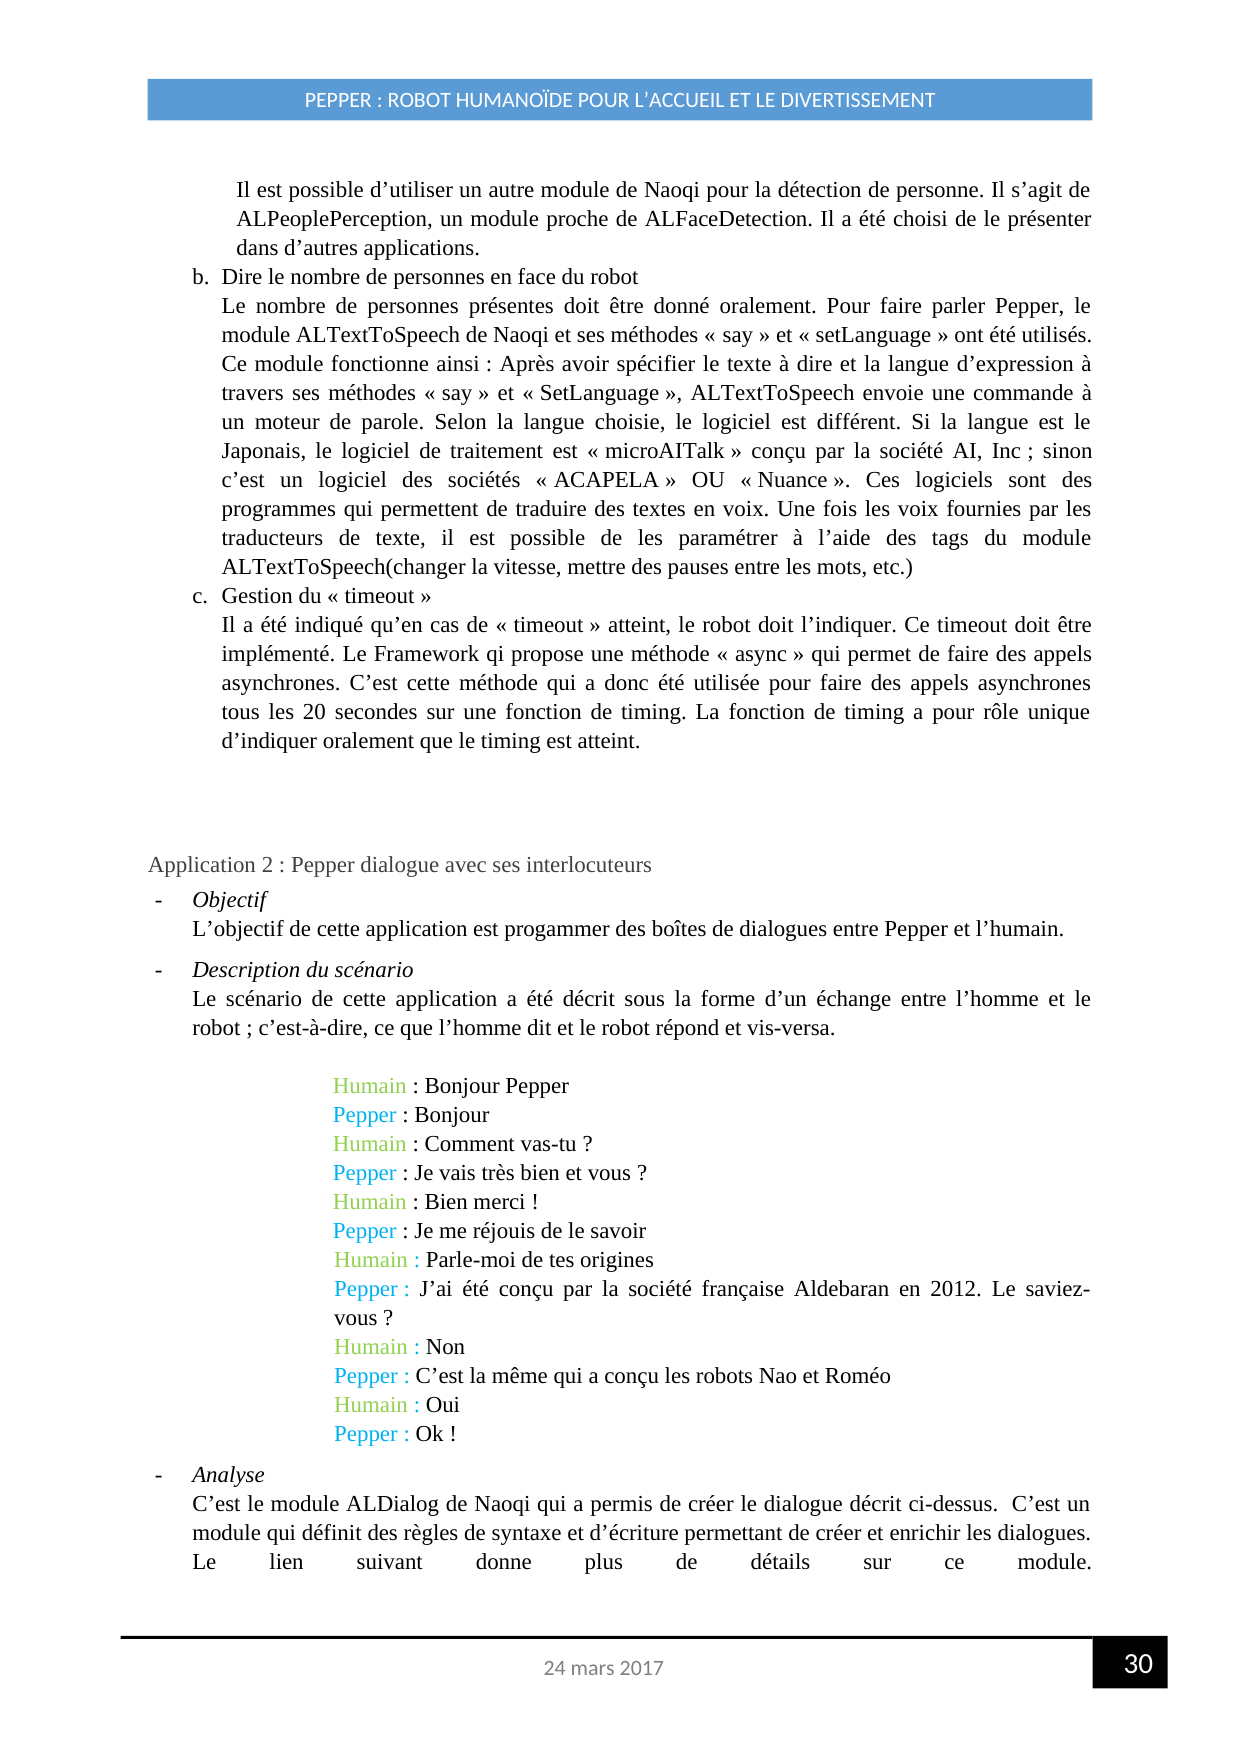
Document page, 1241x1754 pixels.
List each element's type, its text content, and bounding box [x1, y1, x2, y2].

list Humain : Comment vas-tu ? [333, 1130, 1093, 1157]
list Dire le nombre de personnes en face du robot [192, 263, 1093, 290]
list Gestion du « timeout » [192, 582, 1093, 608]
list L’objectif de cette application est progammer des boîtes de dialogues entre Pepper et l’humain. [192, 915, 1093, 941]
list Pepper : Ok ! [334, 1420, 1093, 1446]
list Humain : Bonjour Pepper [333, 1072, 1093, 1099]
list Humain : Bien merci ! [333, 1188, 1093, 1214]
subtitle Application 2 : Pepper dialogue avec ses interlocuteurs [148, 851, 1093, 878]
list Il a été indiqué qu’en cas de « timeout » atteint, le robot doit l’indiquer. Ce timeout doit être implémenté. Le Framework qi propose une méthode « async » qui permet de faire des appels asynchrones. C’est cette méthode qui a donc été utilisée pour faire des appels asynchrones tous les 20 secondes sur une fonction de timing. La fonction de timing a pour rôle unique d’indiquer oralement que le timing est atteint. [221, 611, 1093, 753]
list Humain : Non [334, 1333, 1093, 1359]
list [192, 1490, 1093, 1574]
list Pepper : J’ai été conçu par la société française Aldebaran en 2012. Le saviez-vous ? [334, 1275, 1093, 1330]
subtitle Analyse [154, 1461, 1093, 1488]
list Le nombre de personnes présentes doit être donné oralement. Pour faire parler Pepper, le module ALTextToSpeech de Naoqi et ses méthodes « say » et « setLanguage » ont été utilisés. Ce module fonctionne ainsi : Après avoir spécifier le texte à dire et la langue d’expression à travers ses méthodes « say » et « SetLanguage », ALTextToSpeech envoie une commande à un moteur de parole. Selon la langue choisie, le logiciel est différent. Si la langue est le Japonais, le logiciel de traitement est « microAITalk » conçu par la société AI, Inc ; sinon c’est un logiciel des sociétés « ACAPELA » OU « Nuance ». Ces logiciels sont des programmes qui permettent de traduire des textes en voix. Une fois les voix fournies par les traducteurs de texte, il est possible de les paramétrer à l’aide des tags du module ALTextToSpeech(changer la vitesse, mettre des pauses entre les mots, etc.) [221, 292, 1093, 495]
list Humain : Oui [334, 1391, 1093, 1417]
subtitle Description du scénario [154, 957, 1093, 983]
subtitle Objectif [154, 886, 1093, 912]
list Il est possible d’utiliser un autre module de Naoqi pour la détection de personne. Il s’agit de ALPeoplePerception, un module proche de ALFaceDetection. Il a été choisi de le présenter dans d’autres applications. [236, 177, 1093, 261]
list Le scénario de cette application a été décrit sous la forme d’un échange entre l’homme et le robot ; c’est-à-dire, ce que l’homme dit et le robot répond et vis-versa. [192, 986, 1093, 1041]
list Pepper : Bonjour [333, 1101, 1093, 1128]
list Humain : Parle-moi de tes origines [334, 1246, 1093, 1272]
list Pepper : Je vais très bien et vous ? [333, 1159, 1093, 1186]
list Pepper : C’est la même qui a conçu les robots Nao et Roméo [334, 1362, 1093, 1388]
list Pepper : Je me réjouis de le savoir [333, 1217, 1093, 1243]
